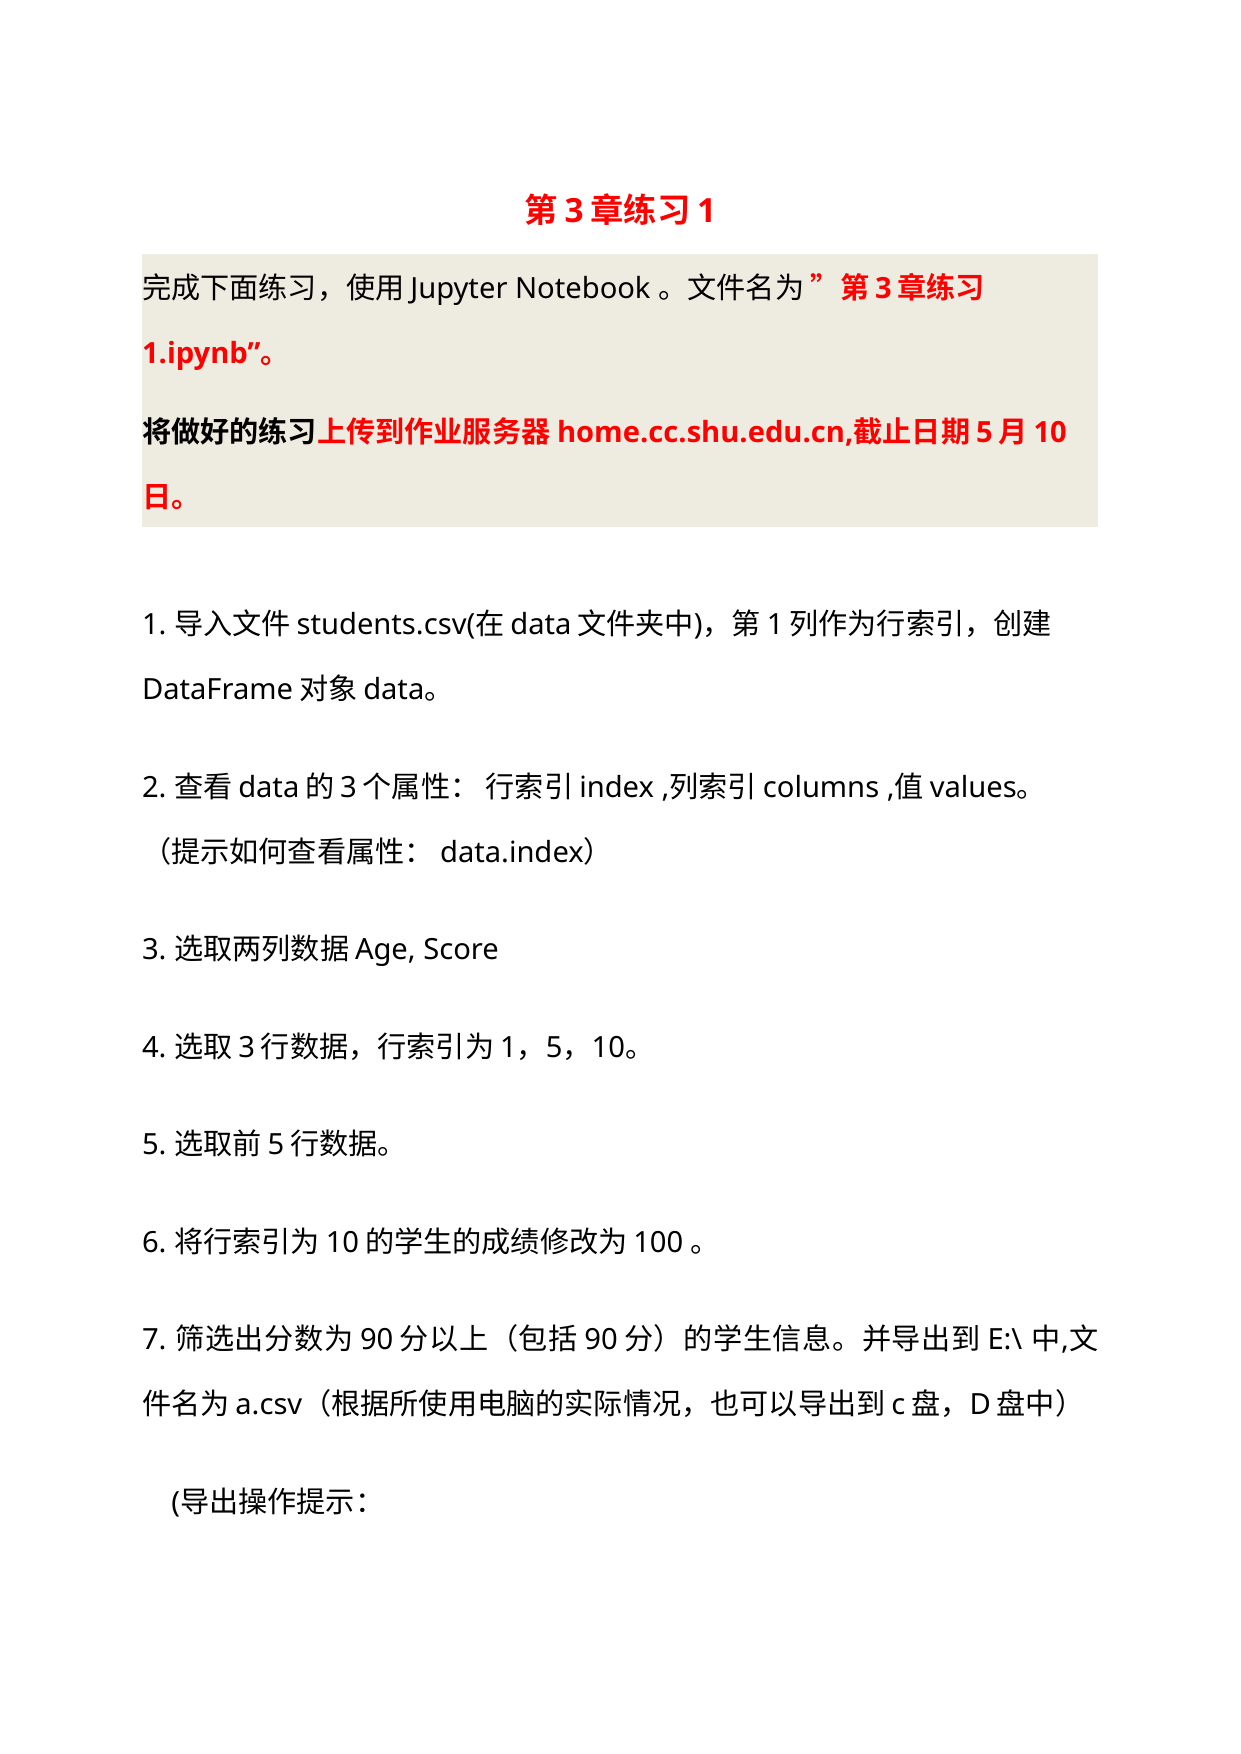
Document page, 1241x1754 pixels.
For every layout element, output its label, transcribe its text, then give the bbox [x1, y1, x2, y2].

text 2. 查看data的3个属性： 行索引index ,列索引columns ,值values。（提示如何查看属性： data.index） [142, 752, 1098, 882]
text 7. 筛选出分数为90分以上（包括90分）的学生信息。并导出到E:\ 中,文件名为a.csv（根据所使用电脑的实际情况，也可以导出到c盘，D盘中） [142, 1304, 1098, 1434]
text 1. 导入文件students.csv(在data文件夹中)，第1列作为行索引，创建DataFrame对象data。 [142, 589, 1098, 719]
text 将做好的练习上传到作业服务器 home.cc.shu.edu.cn,截止日期5月10日。 [142, 397, 1098, 527]
text 4. 选取3行数据，行索引为1，5，10。 [142, 1012, 1098, 1077]
text 3. 选取两列数据Age, Score [142, 914, 1098, 979]
text 第3章练习1 [142, 175, 1098, 240]
text 完成下面练习，使用Jupyter Notebook 。文件名为 ”第3章练习1.ipynb”。 [142, 254, 1098, 384]
text 6. 将行索引为10的学生的成绩修改为100 。 [142, 1207, 1098, 1272]
text 5. 选取前5行数据。 [142, 1109, 1098, 1174]
text (导出操作提示： [142, 1467, 1098, 1532]
